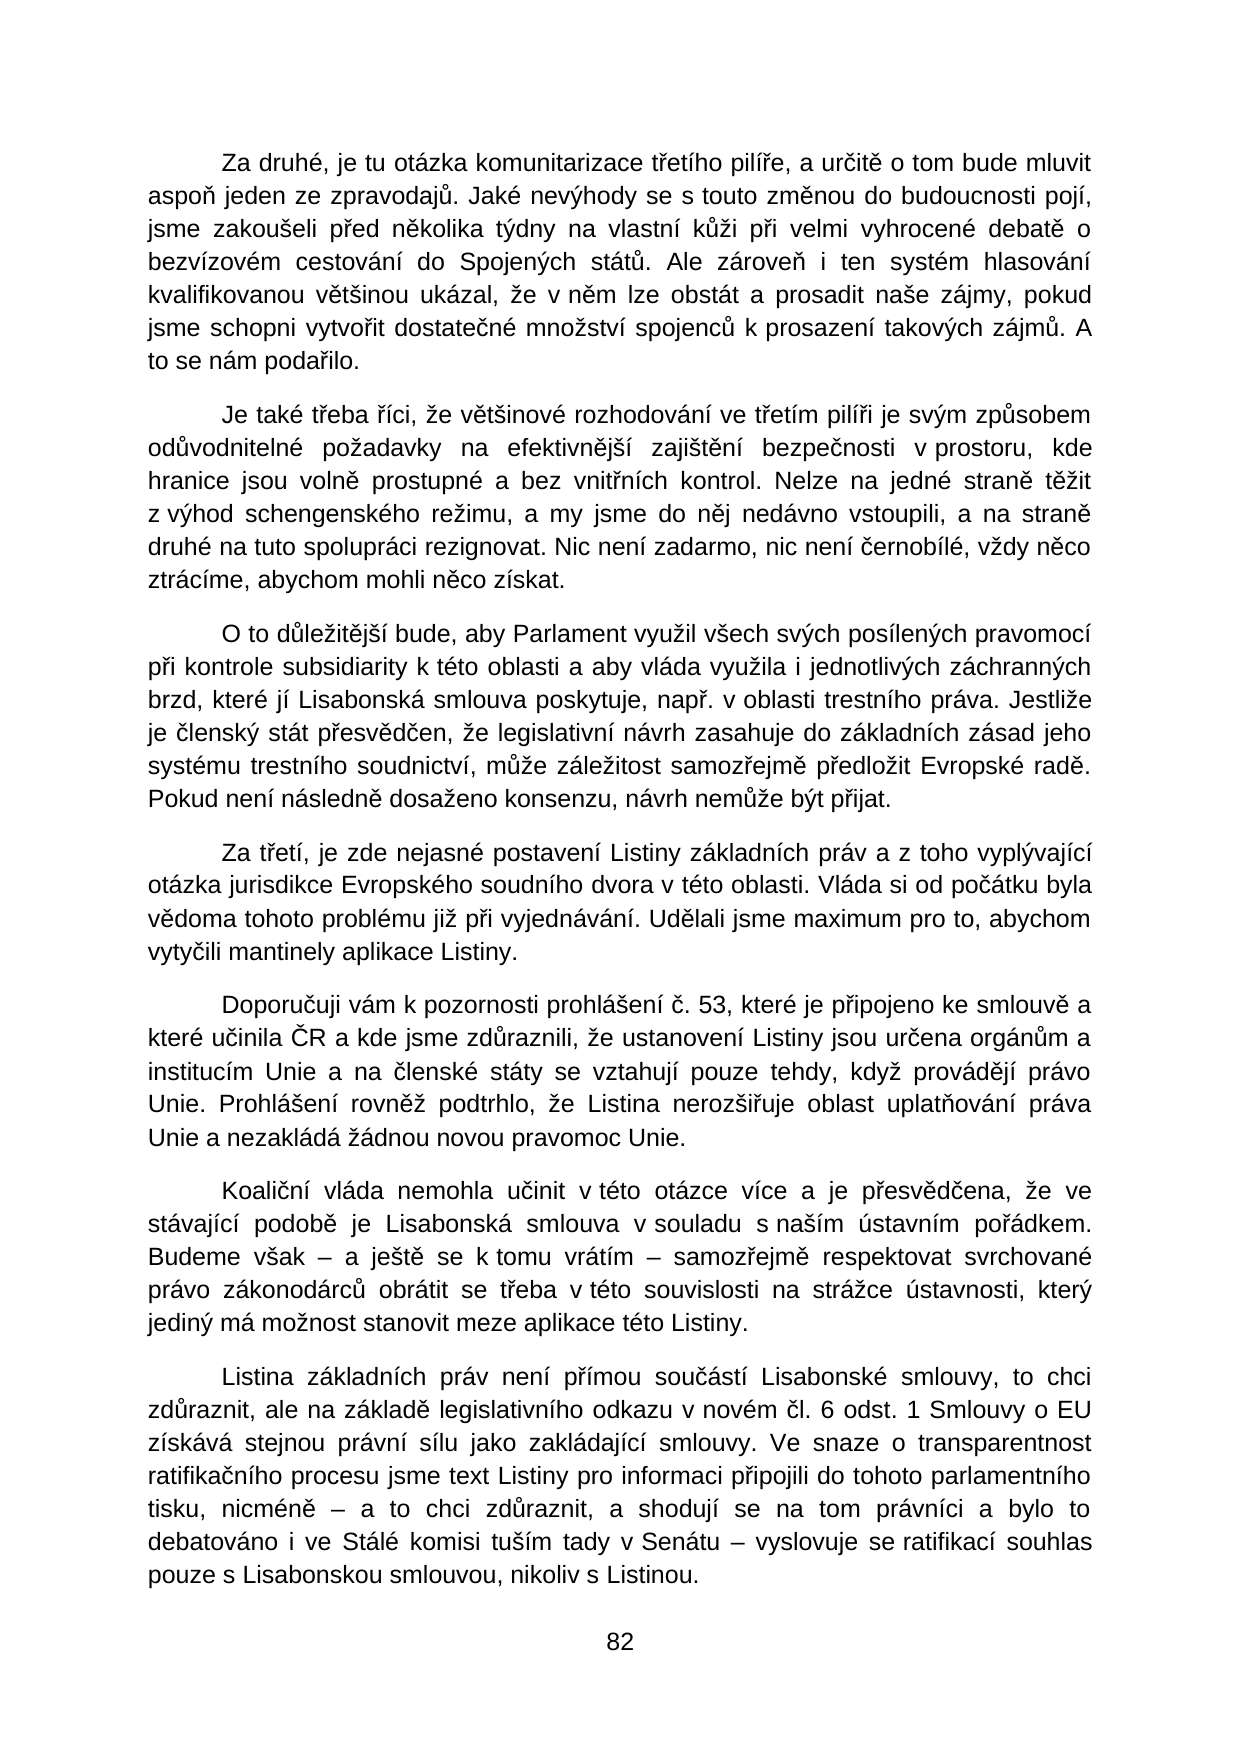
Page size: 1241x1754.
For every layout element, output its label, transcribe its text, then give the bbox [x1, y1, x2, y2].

text Koaliční vláda nemohla učinit v této otázce více a je přesvědčena, že ve stávající podobě je Lisabonská smlouva v souladu s naším ústavním pořádkem. Budeme však – a ještě se k tomu vrátím – samozřejmě respektovat svrchované právo zákonodárců obrátit se třeba v této souvislosti na strážce ústavnosti, který jediný má možnost stanovit meze aplikace této Listiny. [148, 1176, 1093, 1337]
text Je také třeba říci, že většinové rozhodování ve třetím pilíři je svým způsobem odůvodnitelné požadavky na efektivnější zajištění bezpečnosti v prostoru, kde hranice jsou volně prostupné a bez vnitřních kontrol. Nelze na jedné straně těžit z výhod schengenského režimu, a my jsme do něj nedávno vstoupili, a na straně druhé na tuto spolupráci rezignovat. Nic není zadarmo, nic není černobílé, vždy něco ztrácíme, abychom mohli něco získat. [148, 399, 1093, 593]
text O to důležitější bude, aby Parlament využil všech svých posílených pravomocí při kontrole subsidiarity k této oblasti a aby vláda využila i jednotlivých záchranných brzd, které jí Lisabonská smlouva poskytuje, např. v oblasti trestního práva. Jestliže je členský stát přesvědčen, že legislativní návrh zasahuje do základních zásad jeho systému trestního soudnictví, může záležitost samozřejmě předložit Evropské radě. Pokud není následně dosaženo konsenzu, návrh nemůže být přijat. [148, 618, 1093, 812]
text Za druhé, je tu otázka komunitarizace třetího pilíře, a určitě o tom bude mluvit aspoň jeden ze zpravodajů. Jaké nevýhody se s touto změnou do budoucnosti pojí, jsme zakoušeli před několika týdny na vlastní kůži při velmi vyhrocené debatě o bezvízovém cestování do Spojených států. Ale zároveň i ten systém hlasování kvalifikovanou většinou ukázal, že v něm lze obstát a prosadit naše zájmy, pokud jsme schopni vytvořit dostatečné množství spojenců k prosazení takových zájmů. A to se nám podařilo. [148, 148, 1093, 374]
text Doporučuji vám k pozornosti prohlášení č. 53, které je připojeno ke smlouvě a které učinila ČR a kde jsme zdůraznili, že ustanovení Listiny jsou určena orgánům a institucím Unie a na členské státy se vztahují pouze tehdy, když provádějí právo Unie. Prohlášení rovněž podtrhlo, že Listina nerozšiřuje oblast uplatňování práva Unie a nezakládá žádnou novou pravomoc Unie. [148, 990, 1093, 1151]
text Za třetí, je zde nejasné postavení Listiny základních práv a z toho vyplývající otázka jurisdikce Evropského soudního dvora v této oblasti. Vláda si od počátku byla vědoma tohoto problému již při vyjednávání. Udělali jsme maximum pro to, abychom vytyčili mantinely aplikace Listiny. [148, 837, 1093, 965]
text Listina základních práv není přímou součástí Lisabonské smlouvy, to chci zdůraznit, ale na základě legislativního odkazu v novém čl. 6 odst. 1 Smlouvy o EU získává stejnou právní sílu jako zakládající smlouvy. Ve snaze o transparentnost ratifikačního procesu jsme text Listiny pro informaci připojili do tohoto parlamentního tisku, nicméně – a to chci zdůraznit, a shodují se na tom právníci a bylo to debatováno i ve Stálé komisi tuším tady v Senátu – vyslovuje se ratifikací souhlas pouze s Lisabonskou smlouvou, nikoliv s Listinou. [148, 1362, 1093, 1589]
